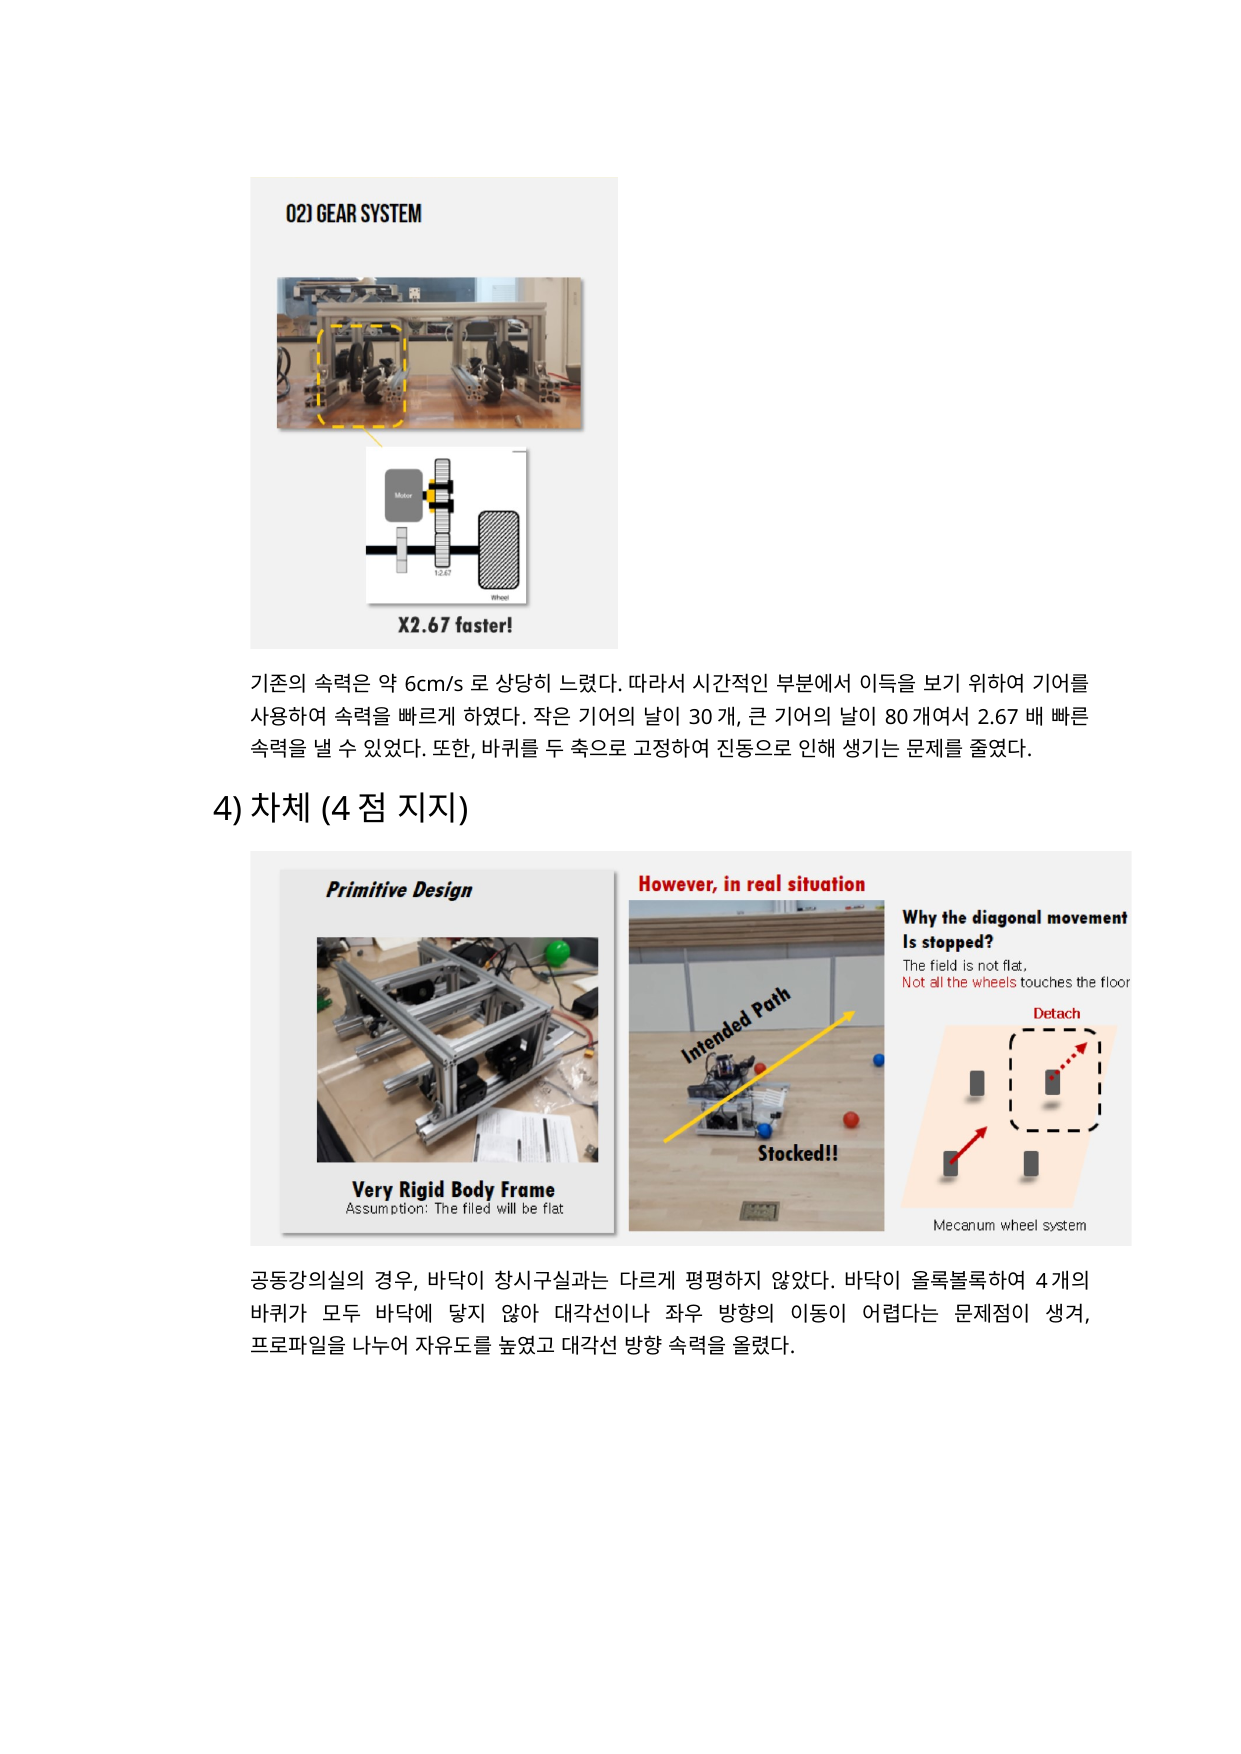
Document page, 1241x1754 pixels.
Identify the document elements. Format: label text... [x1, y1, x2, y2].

list 공동강의실의 경우, 바닥이 창시구실과는 다르게 평평하지 않았다. 바닥이 올록볼록하여 4개의 바퀴가 모두 바닥에 닿지 않아 대각선이나 좌우 방향의 이동이 어렵다는 문제점이 생겨, 프로파일을 나누어 자유도를 높였고 대각선 방향 속력을 올렸다. [250, 1264, 1090, 1360]
picture [250, 177, 618, 649]
picture [250, 851, 1132, 1246]
list 기존의 속력은 약 6cm/s 로 상당히 느렸다. 따라서 시간적인 부분에서 이득을 보기 위하여 기어를 사용하여 속력을 빠르게 하였다. 작은 기어의 날이 30개, 큰 기어의 날이 80개여서 2.67 배 빠른 속력을 낼 수 있었다. 또한, 바퀴를 두 축으로 고정하여 진동으로 인해 생기는 문제를 줄였다. [250, 667, 1090, 763]
list 차체 (4점 지지) [213, 782, 1090, 830]
